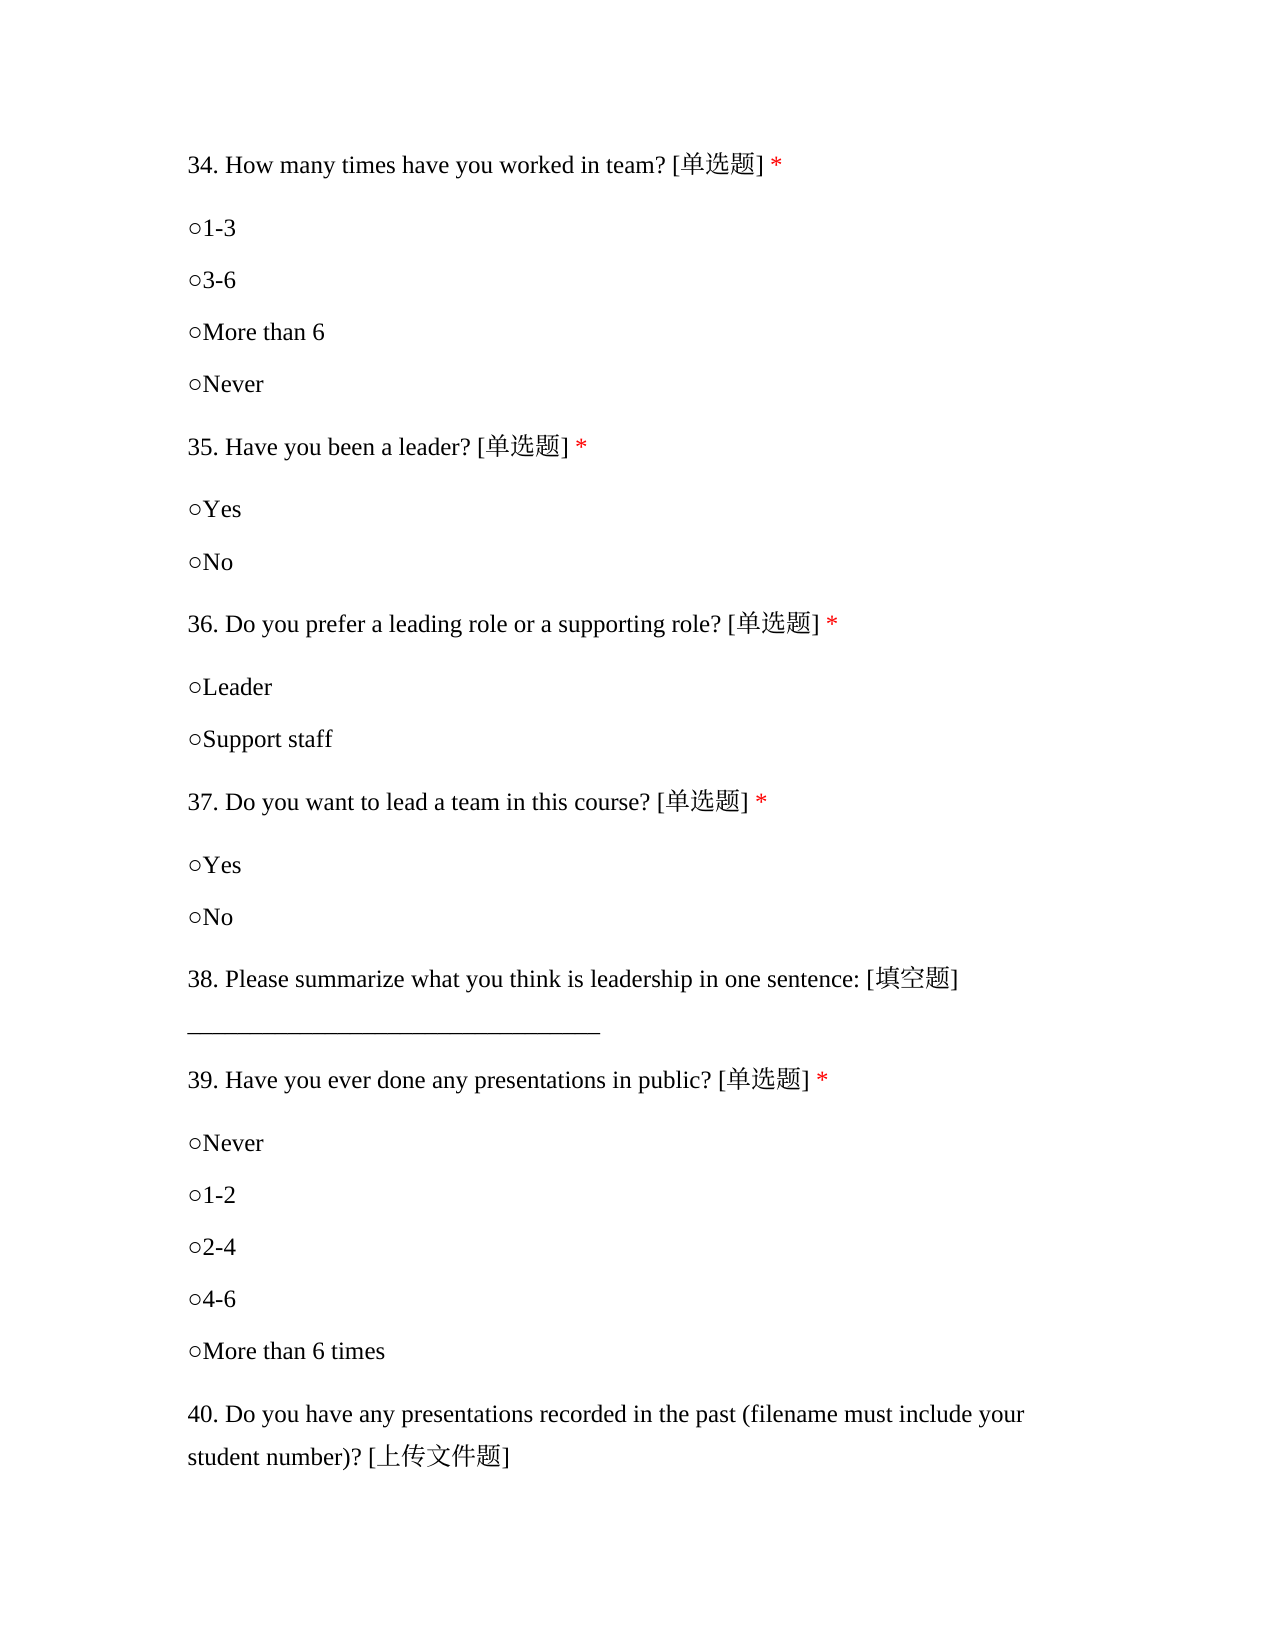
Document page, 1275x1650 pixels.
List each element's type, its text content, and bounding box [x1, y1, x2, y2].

table_cell ○Never [177, 351, 1075, 401]
table_cell ○1-2 [177, 1162, 1075, 1212]
table_header ○Leader [177, 654, 1075, 704]
table_cell ○3-6 [177, 247, 1075, 297]
table_header ○Yes [177, 477, 1075, 527]
text 34. How many times have you worked in team? [单选题] * [187, 150, 1087, 179]
table_header ○Never [177, 1110, 1075, 1160]
table_header ○Yes [177, 832, 1075, 882]
table_header ○1-3 [177, 195, 1075, 245]
text 38. Please summarize what you think is leadership in one sentence: [填空题] [187, 964, 1087, 993]
table_cell ○Support staff [177, 706, 1075, 757]
table_cell ○2-4 [177, 1214, 1075, 1264]
text 37. Do you want to lead a team in this course? [单选题] * [187, 787, 1087, 816]
table_cell ○More than 6 [177, 299, 1075, 349]
table_cell ○4-6 [177, 1266, 1075, 1317]
table_cell ○More than 6 times [177, 1318, 1075, 1369]
table_cell ○No [177, 884, 1075, 934]
text 35. Have you been a leader? [单选题] * [187, 432, 1087, 461]
text 39. Have you ever done any presentations in public? [单选题] * [187, 1065, 1087, 1094]
text _________________________________ [187, 1008, 1087, 1036]
table_cell ○No [177, 529, 1075, 579]
text 40. Do you have any presentations recorded in the past (filename must include your student number)? [上传文件题] [187, 1399, 1087, 1471]
text 36. Do you prefer a leading role or a supporting role? [单选题] * [187, 609, 1087, 638]
